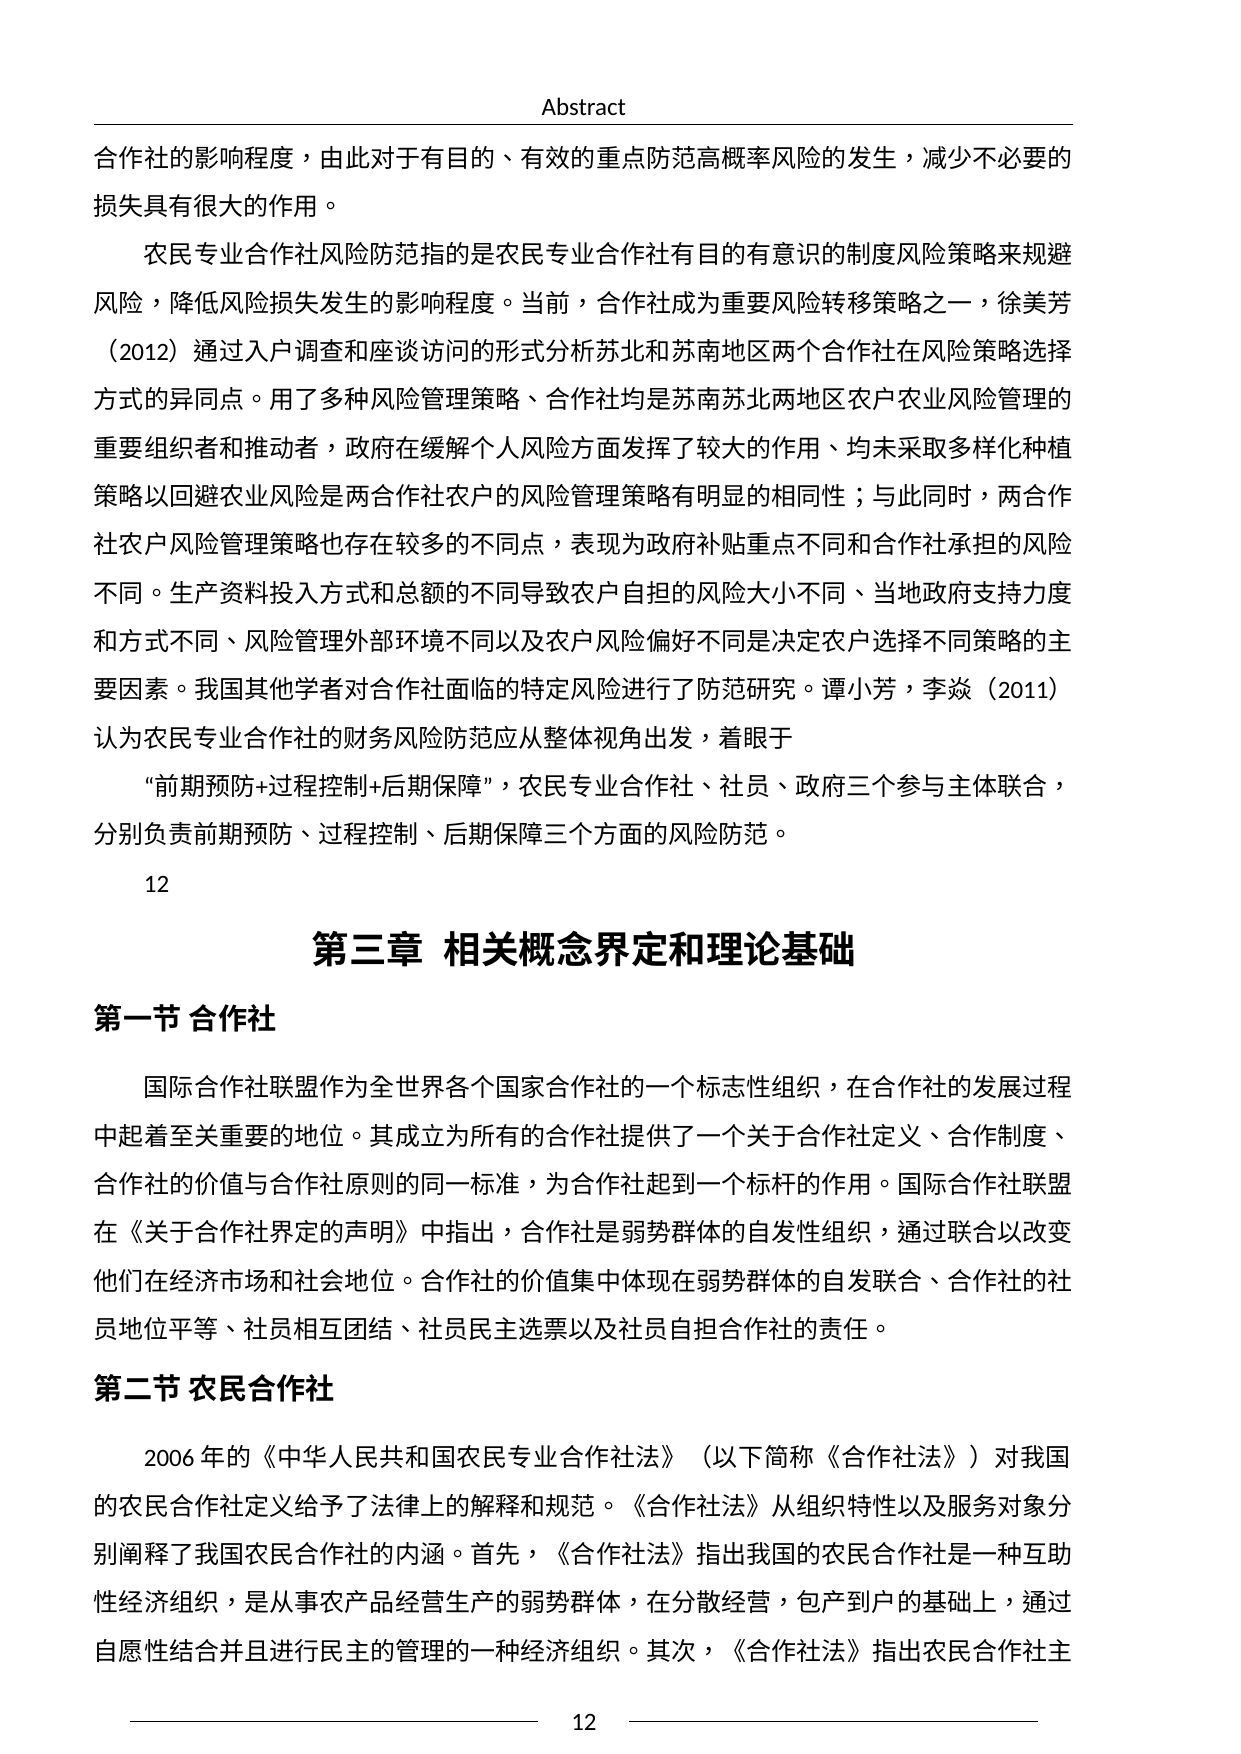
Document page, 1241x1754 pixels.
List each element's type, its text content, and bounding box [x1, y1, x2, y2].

text 国际合作社联盟作为全世界各个国家合作社的一个标志性组织，在合作社的发展过程中起着至关重要的地位。其成立为所有的合作社提供了一个关于合作社定义、合作制度、合作社的价值与合作社原则的同一标准，为合作社起到一个标杆的作用。国际合作社联盟在《关于合作社界定的声明》中指出，合作社是弱势群体的自发性组织，通过联合以改变他们在经济市场和社会地位。合作社的价值集中体现在弱势群体的自发联合、合作社的社员地位平等、社员相互团结、社员民主选票以及社员自担合作社的责任。 [94, 1054, 1073, 1344]
text 12 [94, 850, 1073, 898]
subtitle 第三章 相关概念界定和理论基础 [94, 922, 1073, 974]
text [94, 125, 1073, 222]
text “前期预防+过程控制+后期保障”，农民专业合作社、社员、政府三个参与主体联合，分别负责前期预防、过程控制、后期保障三个方面的风险防范。 [94, 753, 1073, 850]
text 农民专业合作社风险防范指的是农民专业合作社有目的有意识的制度风险策略来规避风险，降低风险损失发生的影响程度。当前，合作社成为重要风险转移策略之一，徐美芳（2012）通过入户调查和座谈访问的形式分析苏北和苏南地区两个合作社在风险策略选择方式的异同点。用了多种风险管理策略、合作社均是苏南苏北两地区农户农业风险管理的重要组织者和推动者，政府在缓解个人风险方面发挥了较大的作用、均未采取多样化种植策略以回避农业风险是两合作社农户的风险管理策略有明显的相同性；与此同时，两合作社农户风险管理策略也存在较多的不同点，表现为政府补贴重点不同和合作社承担的风险不同。生产资料投入方式和总额的不同导致农户自担的风险大小不同、当地政府支持力度和方式不同、风险管理外部环境不同以及农户风险偏好不同是决定农户选择不同策略的主要因素。我国其他学者对合作社面临的特定风险进行了防范研究。谭小芳，李焱（2011）认为农民专业合作社的财务风险防范应从整体视角出发，着眼于 [94, 222, 1073, 753]
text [94, 1424, 1073, 1666]
subtitle 第一节 合作社 [94, 998, 1073, 1038]
subtitle 第二节 农民合作社 [94, 1368, 1073, 1408]
